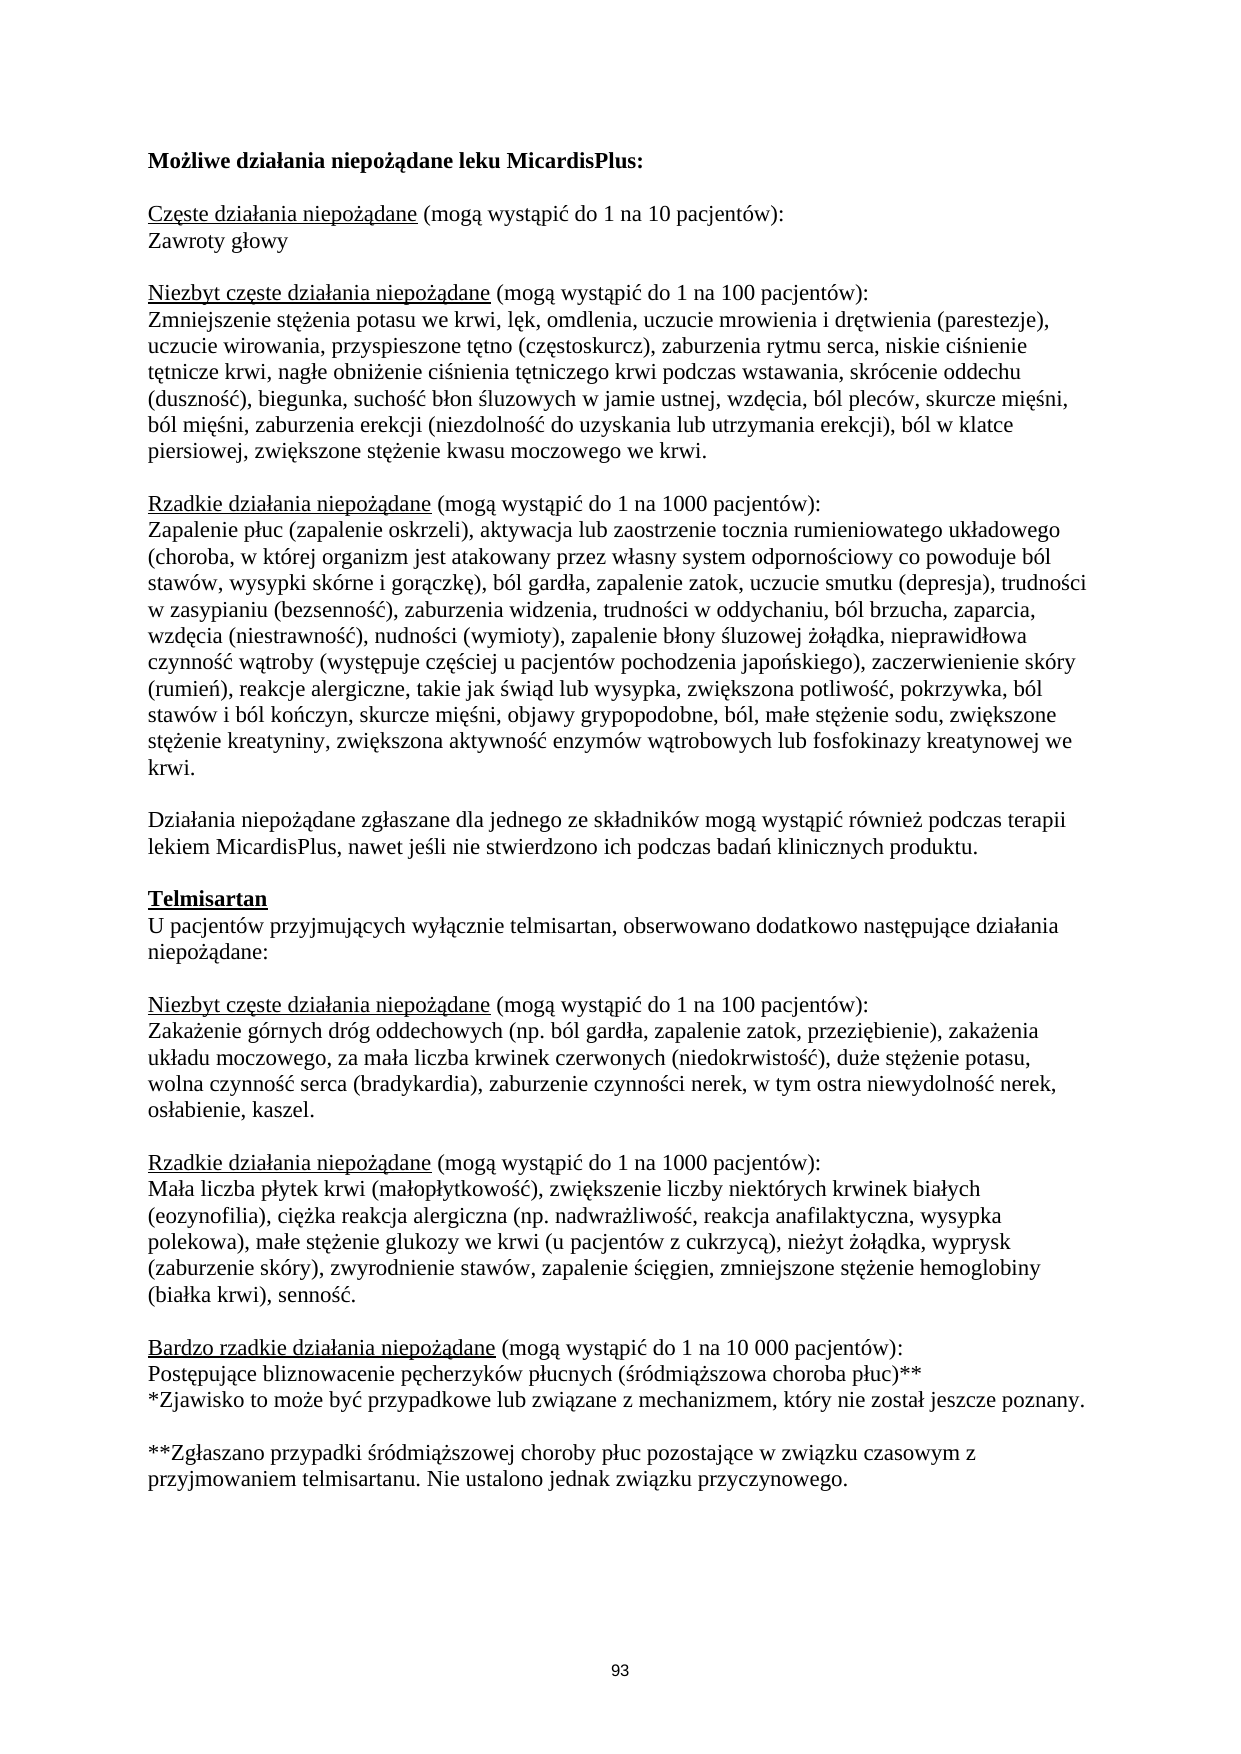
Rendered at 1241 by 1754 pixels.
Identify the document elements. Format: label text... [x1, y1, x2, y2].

text Częste działania niepożądane (mogą wystąpić do 1 na 10 pacjentów): [148, 200, 1093, 227]
text Zapalenie płuc (zapalenie oskrzeli), aktywacja lub zaostrzenie tocznia rumieniowatego układowego (choroba, w której organizm jest atakowany przez własny system odpornościowy co powoduje ból stawów, wysypki skórne i gorączkę), ból gardła, zapalenie zatok, uczucie smutku (depresja), trudności w zasypianiu (bezsenność), zaburzenia widzenia, trudności w oddychaniu, ból brzucha, zaparcia, wzdęcia (niestrawność), nudności (wymioty), zapalenie błony śluzowej żołądka, nieprawidłowa czynność wątroby (występuje częściej u pacjentów pochodzenia japońskiego), zaczerwienienie skóry (rumień), reakcje alergiczne, takie jak świąd lub wysypka, zwiększona potliwość, pokrzywka, ból stawów i ból kończyn, skurcze mięśni, objawy grypopodobne, ból, małe stężenie sodu, zwiększone stężenie kreatyniny, zwiększona aktywność enzymów wątrobowych lub fosfokinazy kreatynowej we krwi. [148, 517, 1093, 780]
text **Zgłaszano przypadki śródmiąższowej choroby płuc pozostające w związku czasowym z przyjmowaniem telmisartanu. Nie ustalono jednak związku przyczynowego. [148, 1439, 1093, 1492]
text Możliwe działania niepożądane leku MicardisPlus: [148, 148, 1093, 174]
text Rzadkie działania niepożądane (mogą wystąpić do 1 na 1000 pacjentów): [148, 1149, 1093, 1175]
text Rzadkie działania niepożądane (mogą wystąpić do 1 na 1000 pacjentów): [148, 490, 1093, 517]
text *Zjawisko to może być przypadkowe lub związane z mechanizmem, który nie został jeszcze poznany. [148, 1386, 1093, 1413]
text Mała liczba płytek krwi (małopłytkowość), zwiększenie liczby niektórych krwinek białych (eozynofilia), ciężka reakcja alergiczna (np. nadwrażliwość, reakcja anafilaktyczna, wysypka polekowa), małe stężenie glukozy we krwi (u pacjentów z cukrzycą), nieżyt żołądka, wyprysk (zaburzenie skóry), zwyrodnienie stawów, zapalenie ścięgien, zmniejszone stężenie hemoglobiny (białka krwi), senność. [148, 1175, 1093, 1307]
text Zakażenie górnych dróg oddechowych (np. ból gardła, zapalenie zatok, przeziębienie), zakażenia układu moczowego, za mała liczba krwinek czerwonych (niedokrwistość), duże stężenie potasu, wolna czynność serca (bradykardia), zaburzenie czynności nerek, w tym ostra niewydolność nerek, osłabienie, kaszel. [148, 1017, 1093, 1123]
text Zmniejszenie stężenia potasu we krwi, lęk, omdlenia, uczucie mrowienia i drętwienia (parestezje), uczucie wirowania, przyspieszone tętno (częstoskurcz), zaburzenia rytmu serca, niskie ciśnienie tętnicze krwi, nagłe obniżenie ciśnienia tętniczego krwi podczas wstawania, skrócenie oddechu (duszność), biegunka, suchość błon śluzowych w jamie ustnej, wzdęcia, ból pleców, skurcze mięśni, ból mięśni, zaburzenia erekcji (niezdolność do uzyskania lub utrzymania erekcji), ból w klatce piersiowej, zwiększone stężenie kwasu moczowego we krwi. [148, 306, 1093, 464]
text Postępujące bliznowacenie pęcherzyków płucnych (śródmiąższowa choroba płuc)** [148, 1360, 1093, 1386]
text U pacjentów przyjmujących wyłącznie telmisartan, obserwowano dodatkowo następujące działania niepożądane: [148, 912, 1093, 964]
text Niezbyt częste działania niepożądane (mogą wystąpić do 1 na 100 pacjentów): [148, 991, 1093, 1017]
text Bardzo rzadkie działania niepożądane (mogą wystąpić do 1 na 10 000 pacjentów): [148, 1333, 1093, 1360]
text Zawroty głowy [148, 227, 1093, 253]
text Działania niepożądane zgłaszane dla jednego ze składników mogą wystąpić również podczas terapii lekiem MicardisPlus, nawet jeśli nie stwierdzono ich podczas badań klinicznych produktu. [148, 806, 1093, 859]
text Niezbyt częste działania niepożądane (mogą wystąpić do 1 na 100 pacjentów): [148, 279, 1093, 306]
text Telmisartan [148, 886, 1093, 912]
